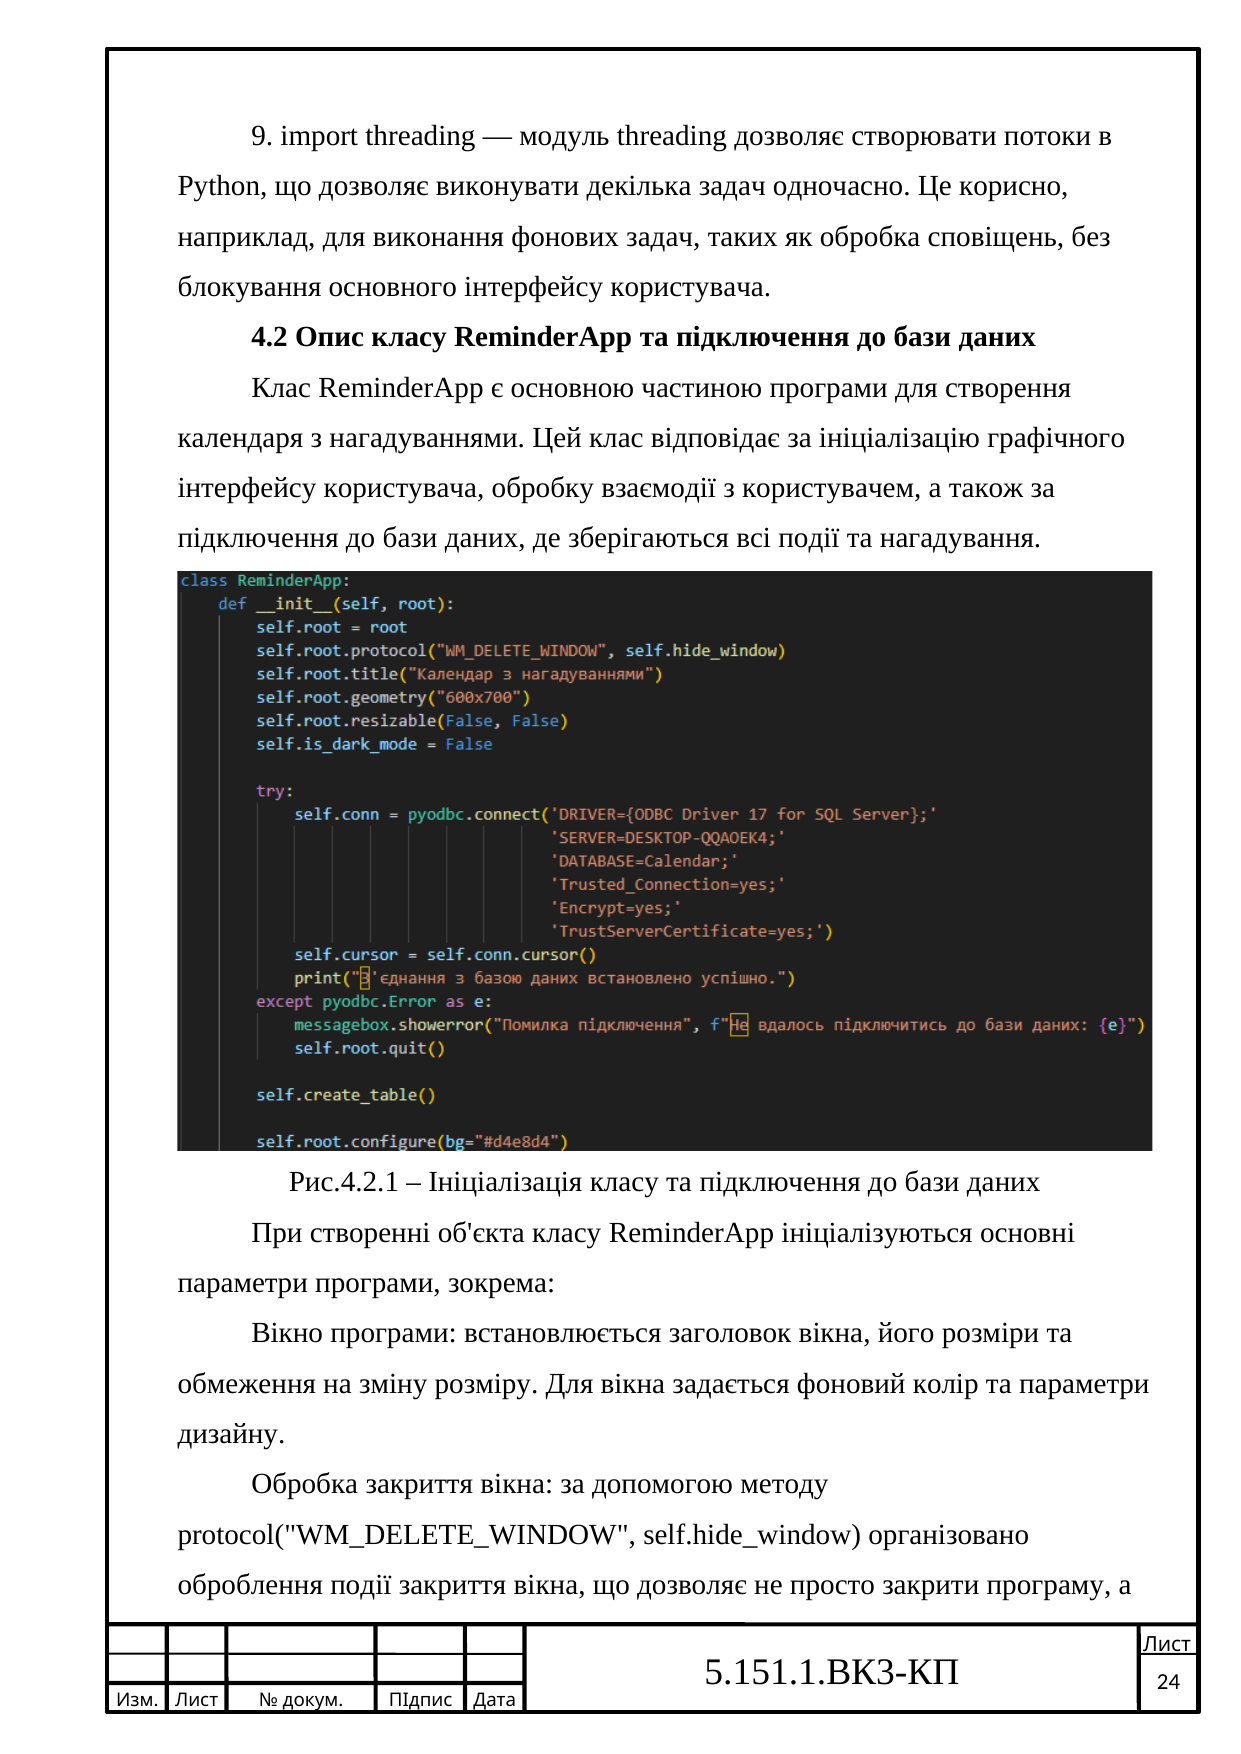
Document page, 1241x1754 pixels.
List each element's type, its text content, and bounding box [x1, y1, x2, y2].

text При створенні об'єкта класу ReminderApp ініціалізуються основні параметри програми, зокрема: [177, 1215, 1152, 1299]
text 4.2 Опис класу ReminderApp та підключення до бази даних [177, 319, 1152, 353]
text Вікно програми: встановлюється заголовок вікна, його розміри та обмеження на зміну розміру. Для вікна задається фоновий колір та параметри дизайну. [177, 1316, 1152, 1450]
text Рис.4.2.1 – Ініціалізація класу та підключення до бази даних [177, 1164, 1152, 1198]
text Клас ReminderApp є основною частиною програми для створення календаря з нагадуваннями. Цей клас відповідає за ініціалізацію графічного інтерфейсу користувача, обробку взаємодії з користувачем, а також за підключення до бази даних, де зберігаються всі події та нагадування. [177, 370, 1152, 554]
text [177, 1466, 1152, 1601]
picture [177, 571, 1153, 1151]
text 9. import threading — модуль threading дозволяє створювати потоки в Python, що дозволяє виконувати декілька задач одночасно. Це корисно, наприклад, для виконання фонових задач, таких як обробка сповіщень, без блокування основного інтерфейсу користувача. [177, 118, 1152, 303]
